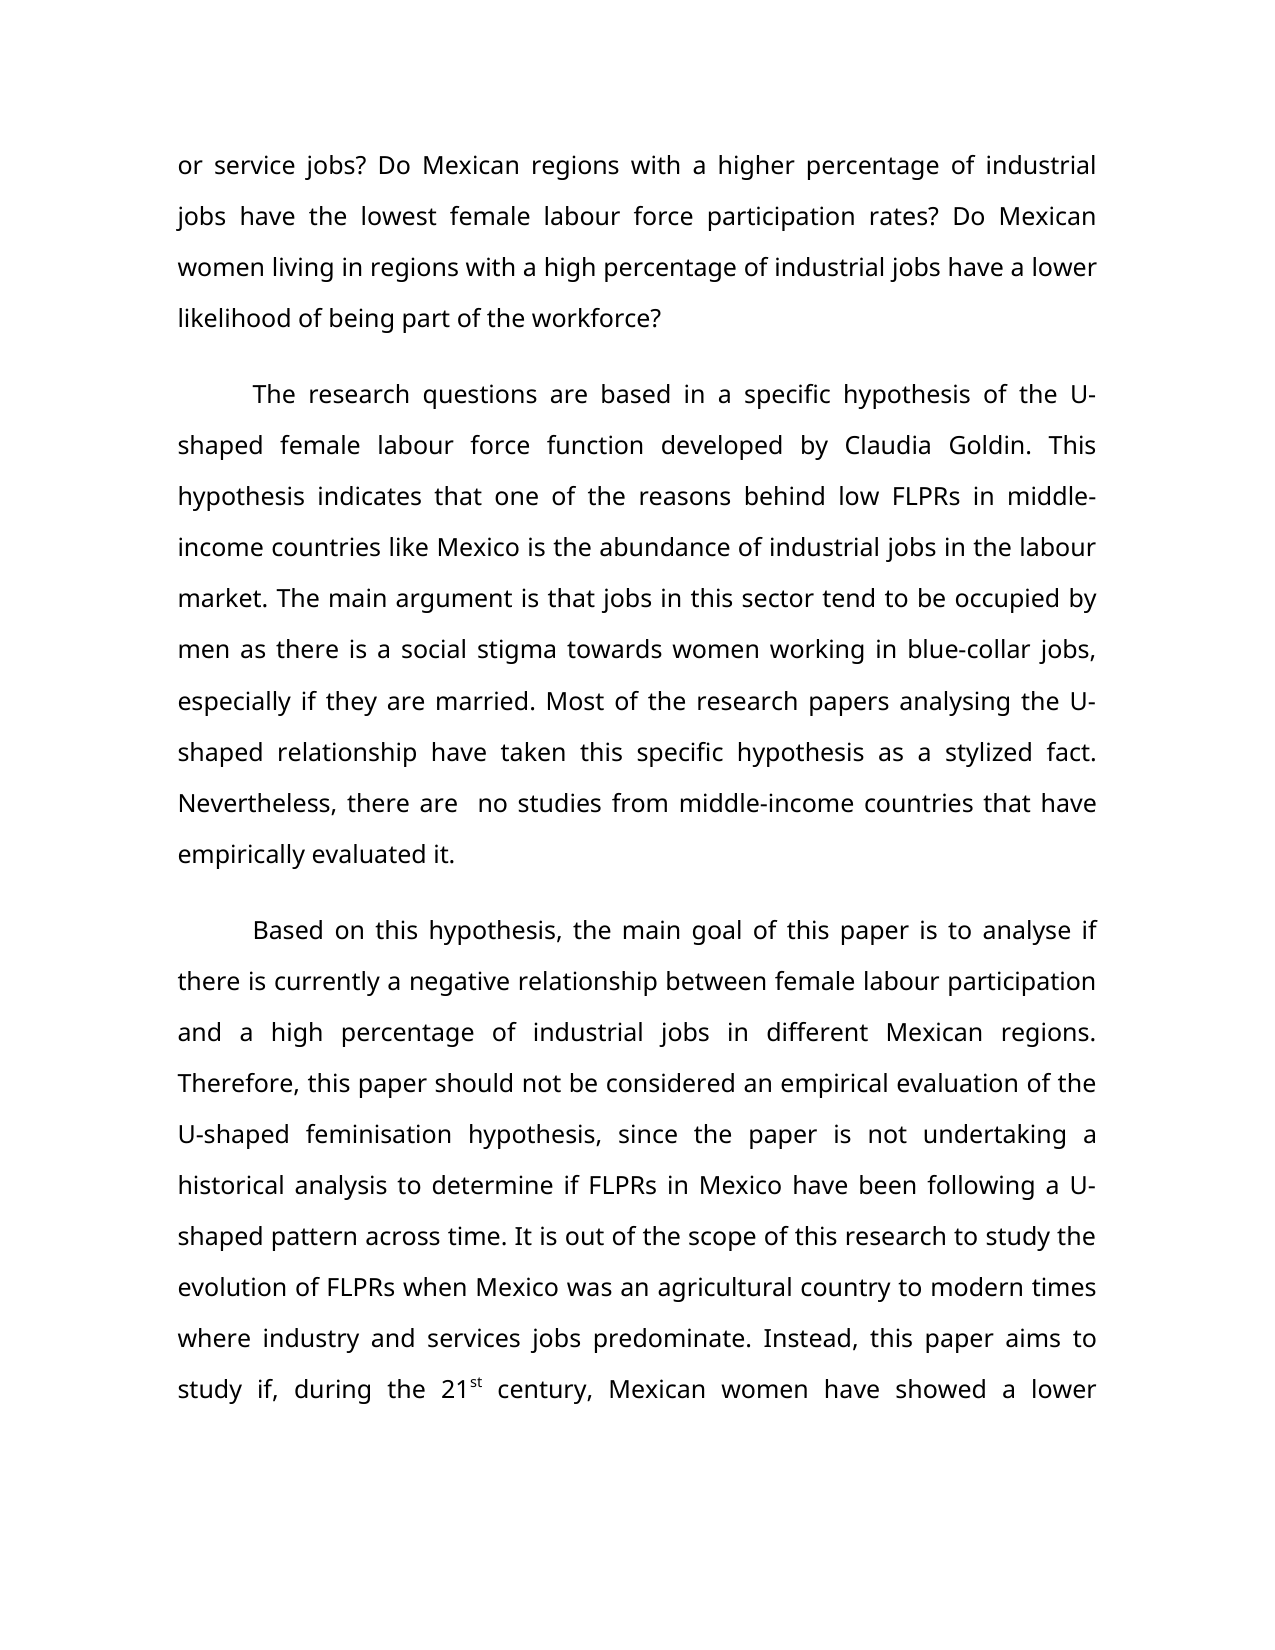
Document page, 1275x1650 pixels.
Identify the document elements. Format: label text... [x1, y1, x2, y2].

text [177, 912, 1098, 1406]
text The research questions are based in a specific hypothesis of the U-shaped female labour force function developed by Claudia Goldin. This hypothesis indicates that one of the reasons behind low FLPRs in middle-income countries like Mexico is the abundance of industrial jobs in the labour market. The main argument is that jobs in this sector tend to be occupied by men as there is a social stigma towards women working in blue-collar jobs, especially if they are married. Most of the research papers analysing the U-shaped relationship have taken this specific hypothesis as a stylized fact. Nevertheless, there are no studies from middle-income countries that have empirically evaluated it. [177, 377, 1098, 870]
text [177, 148, 1098, 335]
